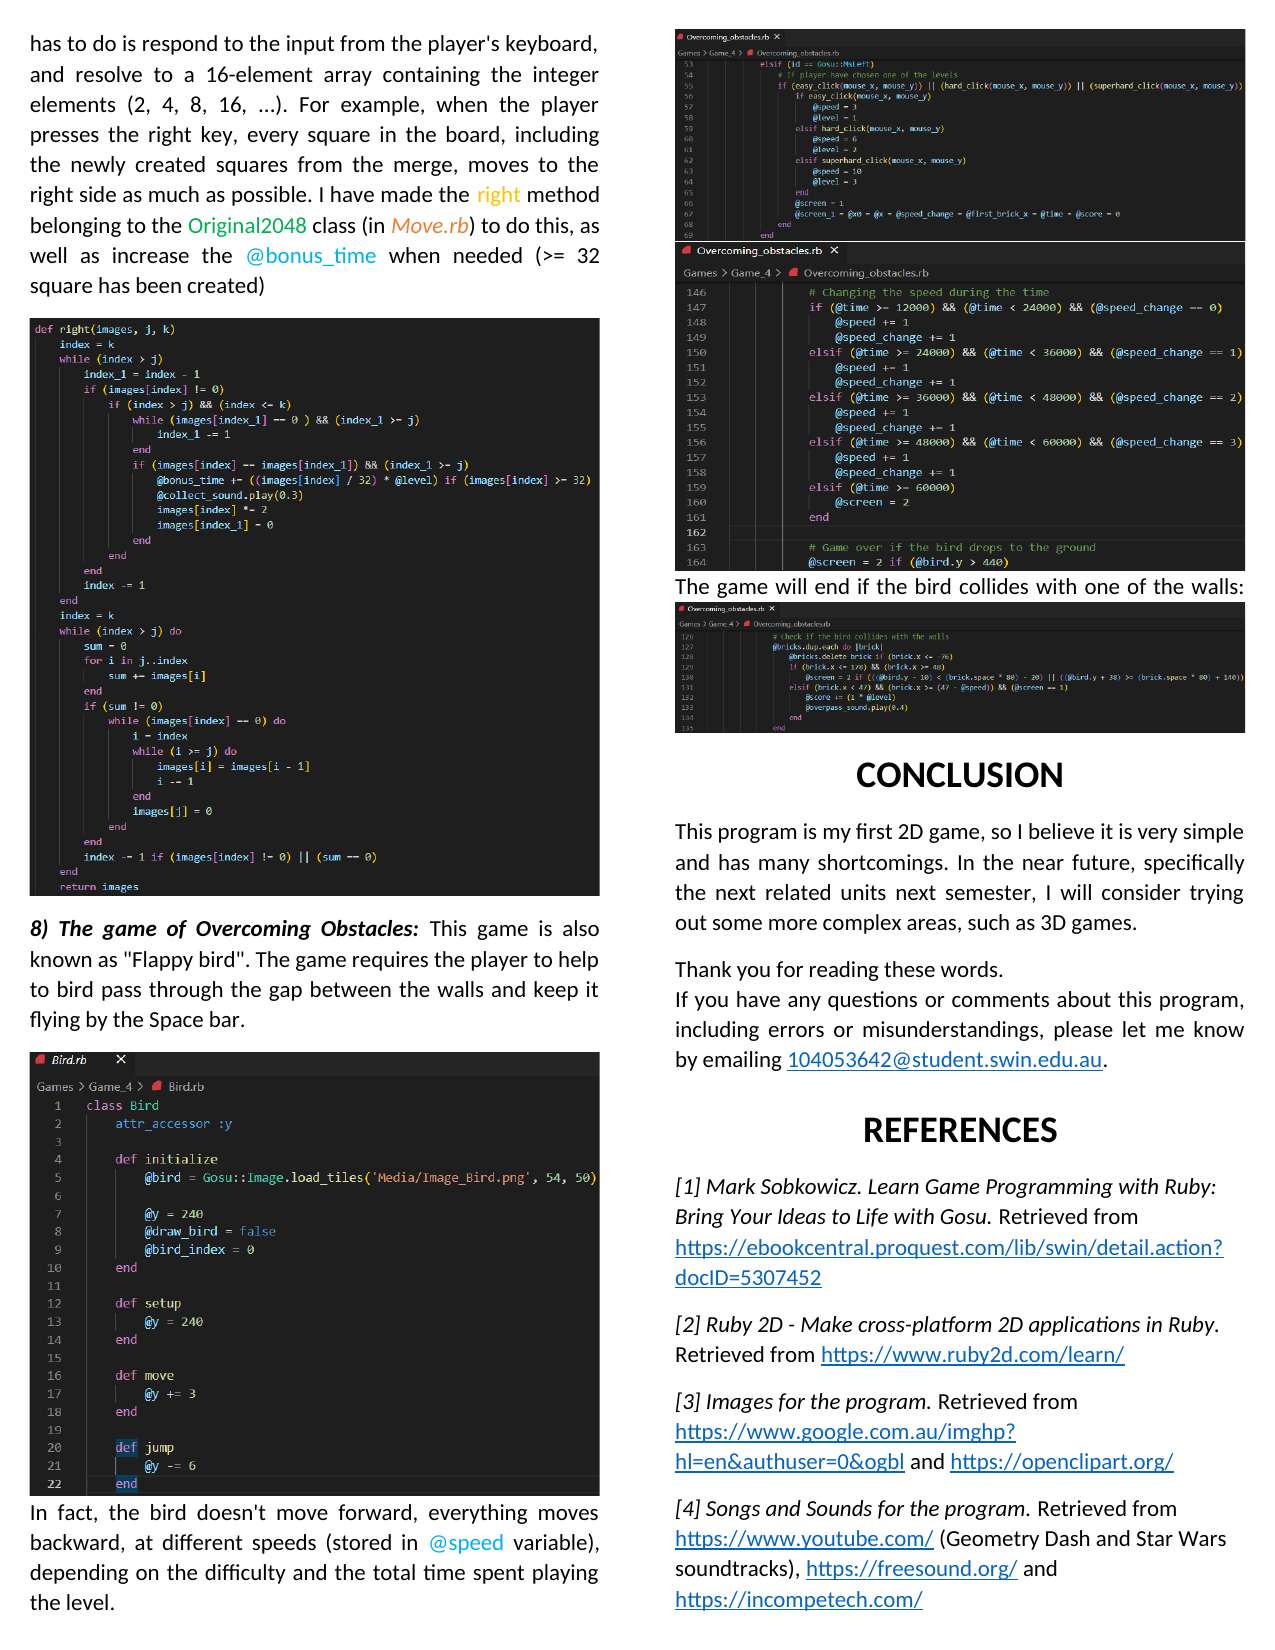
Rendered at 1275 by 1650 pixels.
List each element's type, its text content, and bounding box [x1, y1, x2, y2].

picture [29, 318, 600, 896]
text Thank you for reading these words. [675, 955, 1245, 983]
picture [675, 602, 1246, 733]
text 8) The game of Overcoming Obstacles: This game is also known as "Flappy bird". The game requires the player to help to bird pass through the gap between the walls and keep it flying by the Space bar. [29, 914, 600, 1033]
text CONCLUSION [675, 751, 1245, 797]
text [3] Images for the program. Retrieved from https://www.google.com.au/imghp?hl=en&authuser=0&ogbl and https://openclipart.org/ [675, 1387, 1245, 1475]
picture [675, 242, 1246, 571]
text In fact, the bird doesn't move forward, everything moves backward, at different speeds (stored in @speed variable), depending on the difficulty and the total time spent playing the level. [29, 1496, 600, 1617]
text [4] Songs and Sounds for the program. Retrieved from https://www.youtube.com/ (Geometry Dash and Star Wars soundtracks), https://freesound.org/ and https://incompetech.com/ [675, 1494, 1245, 1613]
text REFERENCES [675, 1106, 1245, 1152]
text If you have any questions or comments about this program, including errors or misunderstandings, please let me know by emailing 104053642@student.swin.edu.au. [675, 985, 1245, 1074]
text [2] Ruby 2D - Make cross-platform 2D applications in Ruby. Retrieved from https://www.ruby2d.com/learn/ [675, 1310, 1245, 1368]
text [1] Mark Sobkowicz. Learn Game Programming with Ruby: Bring Your Ideas to Life with Gosu. Retrieved from https://ebookcentral.proquest.com/lib/swin/detail.action?docID=5307452 [675, 1172, 1245, 1291]
picture [675, 29, 1246, 241]
picture [29, 1052, 600, 1496]
text The game will end if the bird collides with one of the walls: [675, 571, 1245, 602]
text This program is my first 2D game, so I believe it is very simple and has many shortcomings. In the near future, specifically the next related units next semester, I will consider trying out some more complex areas, such as 3D games. [675, 817, 1245, 936]
